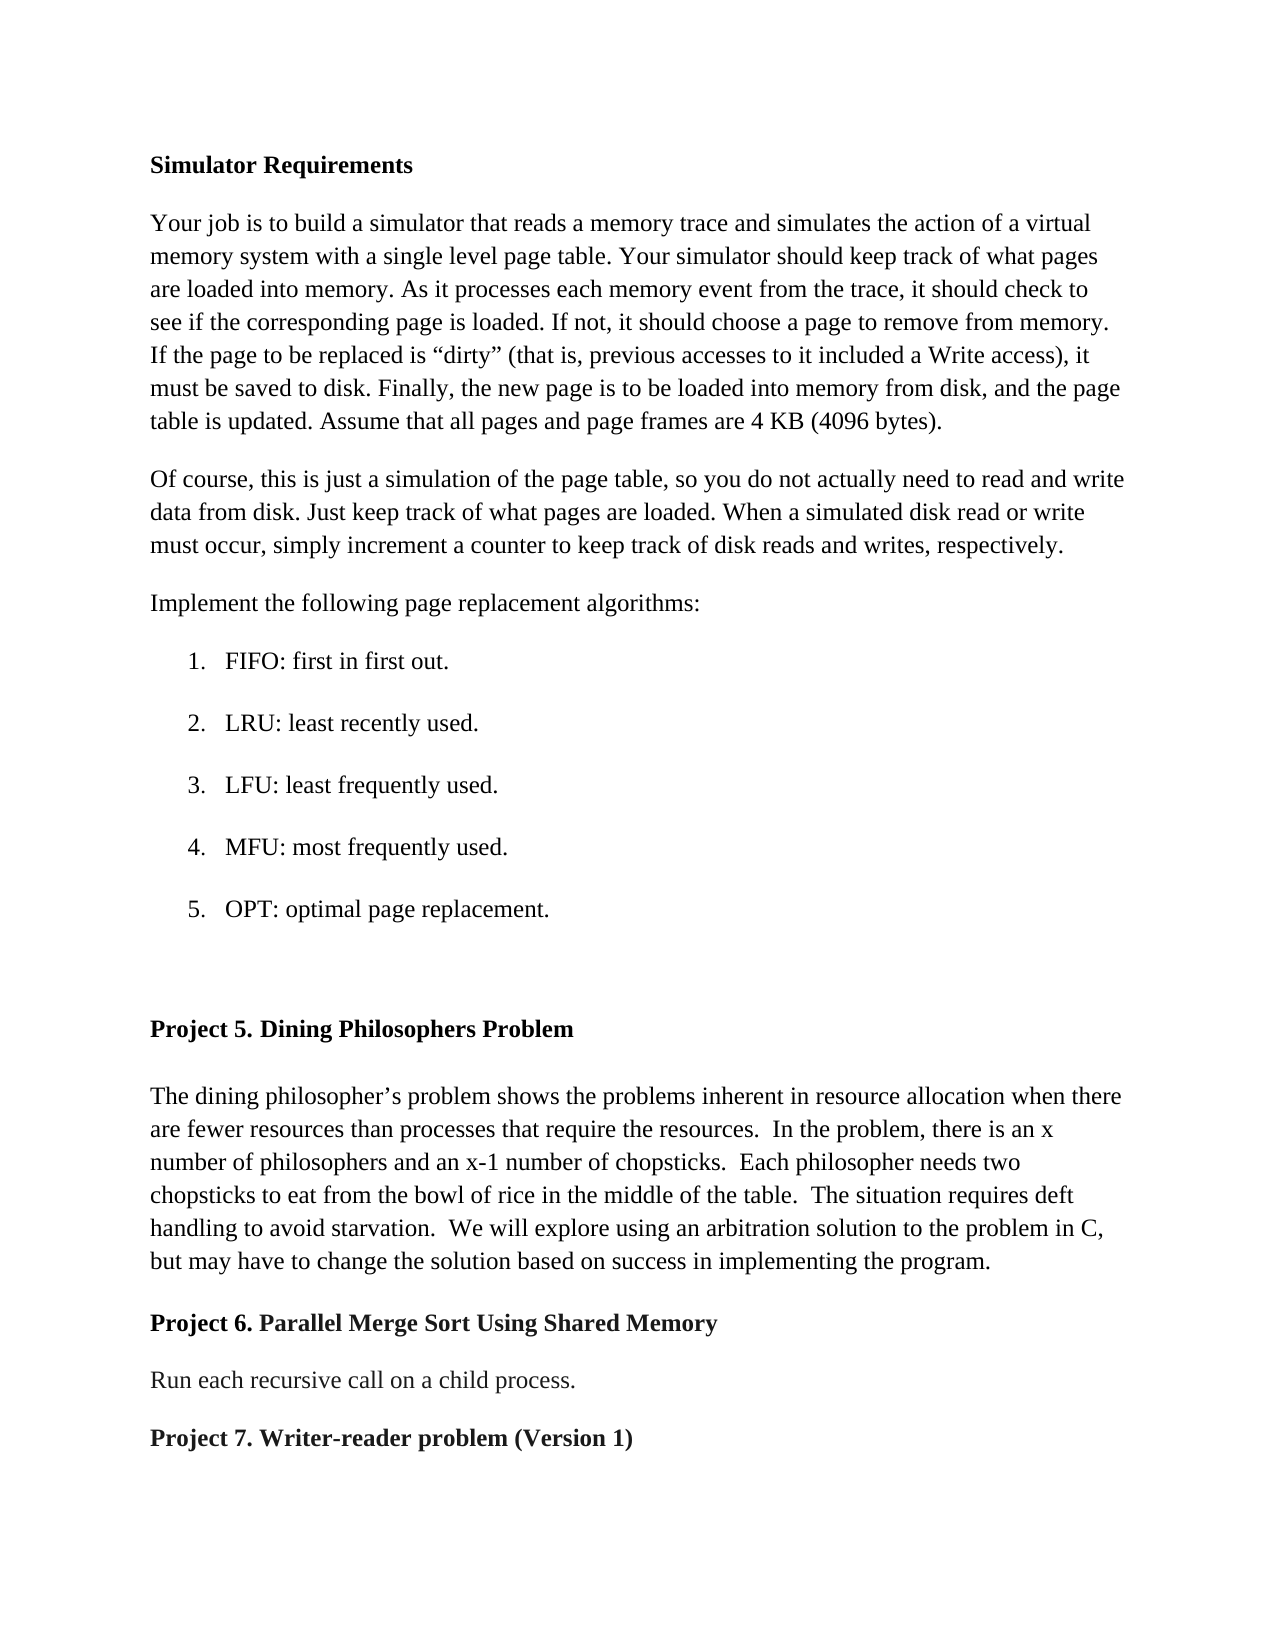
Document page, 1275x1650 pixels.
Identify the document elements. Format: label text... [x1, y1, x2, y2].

text Project 6. Parallel Merge Sort Using Shared Memory [150, 1308, 1125, 1337]
text Your job is to build a simulator that reads a memory trace and simulates the action of a virtual memory system with a single level page table. Your simulator should keep track of what pages are loaded into memory. As it processes each memory event from the trace, it should check to see if the corresponding page is loaded. If not, it should choose a page to remove from memory. If the page to be replaced is “dirty” (that is, previous accesses to it included a Write access), it must be saved to disk. Finally, the new page is to be loaded into memory from disk, and the page table is updated. Assume that all pages and page frames are 4 KB (4096 bytes). [150, 208, 1125, 435]
list LFU: least frequently used. [187, 770, 1125, 799]
text Implement the following page replacement algorithms: [150, 588, 1125, 617]
list FIFO: first in first out. [187, 646, 1125, 675]
text Project 5. Dining Philosophers Problem [150, 1014, 1125, 1043]
text Of course, this is just a simulation of the page table, so you do not actually need to read and write data from disk. Just keep track of what pages are loaded. When a simulated disk read or write must occur, simply increment a counter to keep track of disk reads and writes, respectively. [150, 464, 1125, 559]
list MFU: most frequently used. [187, 832, 1125, 861]
list LRU: least recently used. [187, 708, 1125, 737]
text The dining philosopher’s problem shows the problems inherent in resource allocation when there are fewer resources than processes that require the resources. In the problem, there is an x number of philosophers and an x-1 number of chopsticks. Each philosopher needs two chopsticks to eat from the bowl of rice in the middle of the table. The situation requires deft handling to avoid starvation. We will explore using an arbitration solution to the problem in C, but may have to change the solution based on success in implementing the program. [150, 1081, 1125, 1275]
text Project 7. Writer-reader problem (Version 1) [150, 1423, 1125, 1452]
text Run each recursive call on a child process. [150, 1365, 1125, 1394]
list OPT: optimal page replacement. [187, 894, 1125, 923]
text Simulator Requirements [150, 150, 1125, 179]
